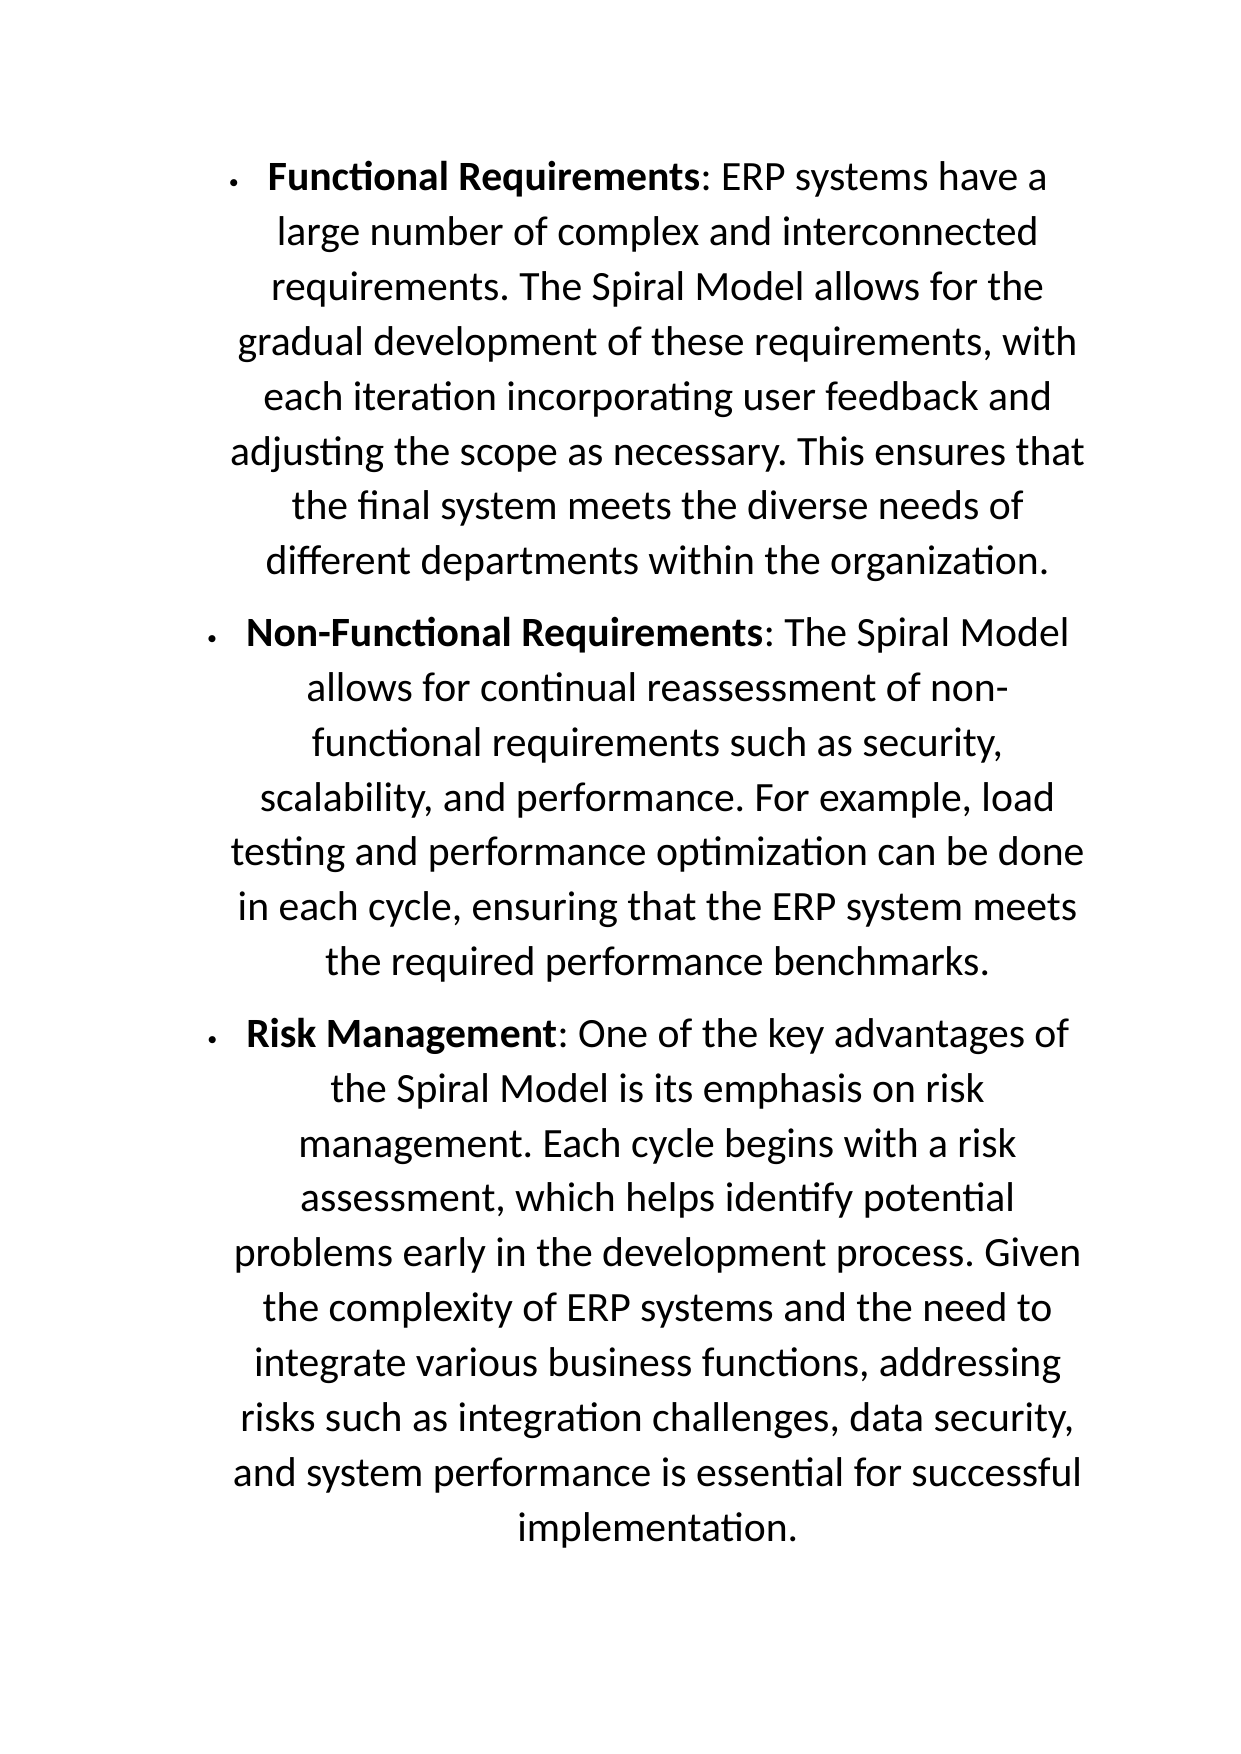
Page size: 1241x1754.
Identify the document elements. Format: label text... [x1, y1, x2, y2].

list Risk Management: One of the key advantages of the Spiral Model is its emphasis on risk management. Each cycle begins with a risk assessment, which helps identify potential problems early in the development process. Given the complexity of ERP systems and the need to integrate various business functions, addressing risks such as integration challenges, data security, and system performance is essential for successful implementation. [187, 1007, 1090, 1552]
list Non-Functional Requirements: The Spiral Model allows for continual reassessment of non-functional requirements such as security, scalability, and performance. For example, load testing and performance optimization can be done in each cycle, ensuring that the ERP system meets the required performance benchmarks. [187, 606, 1090, 986]
list Functional Requirements: ERP systems have a large number of complex and interconnected requirements. The Spiral Model allows for the gradual development of these requirements, with each iteration incorporating user feedback and adjusting the scope as necessary. This ensures that the final system meets the diverse needs of different departments within the organization. [187, 150, 1090, 585]
